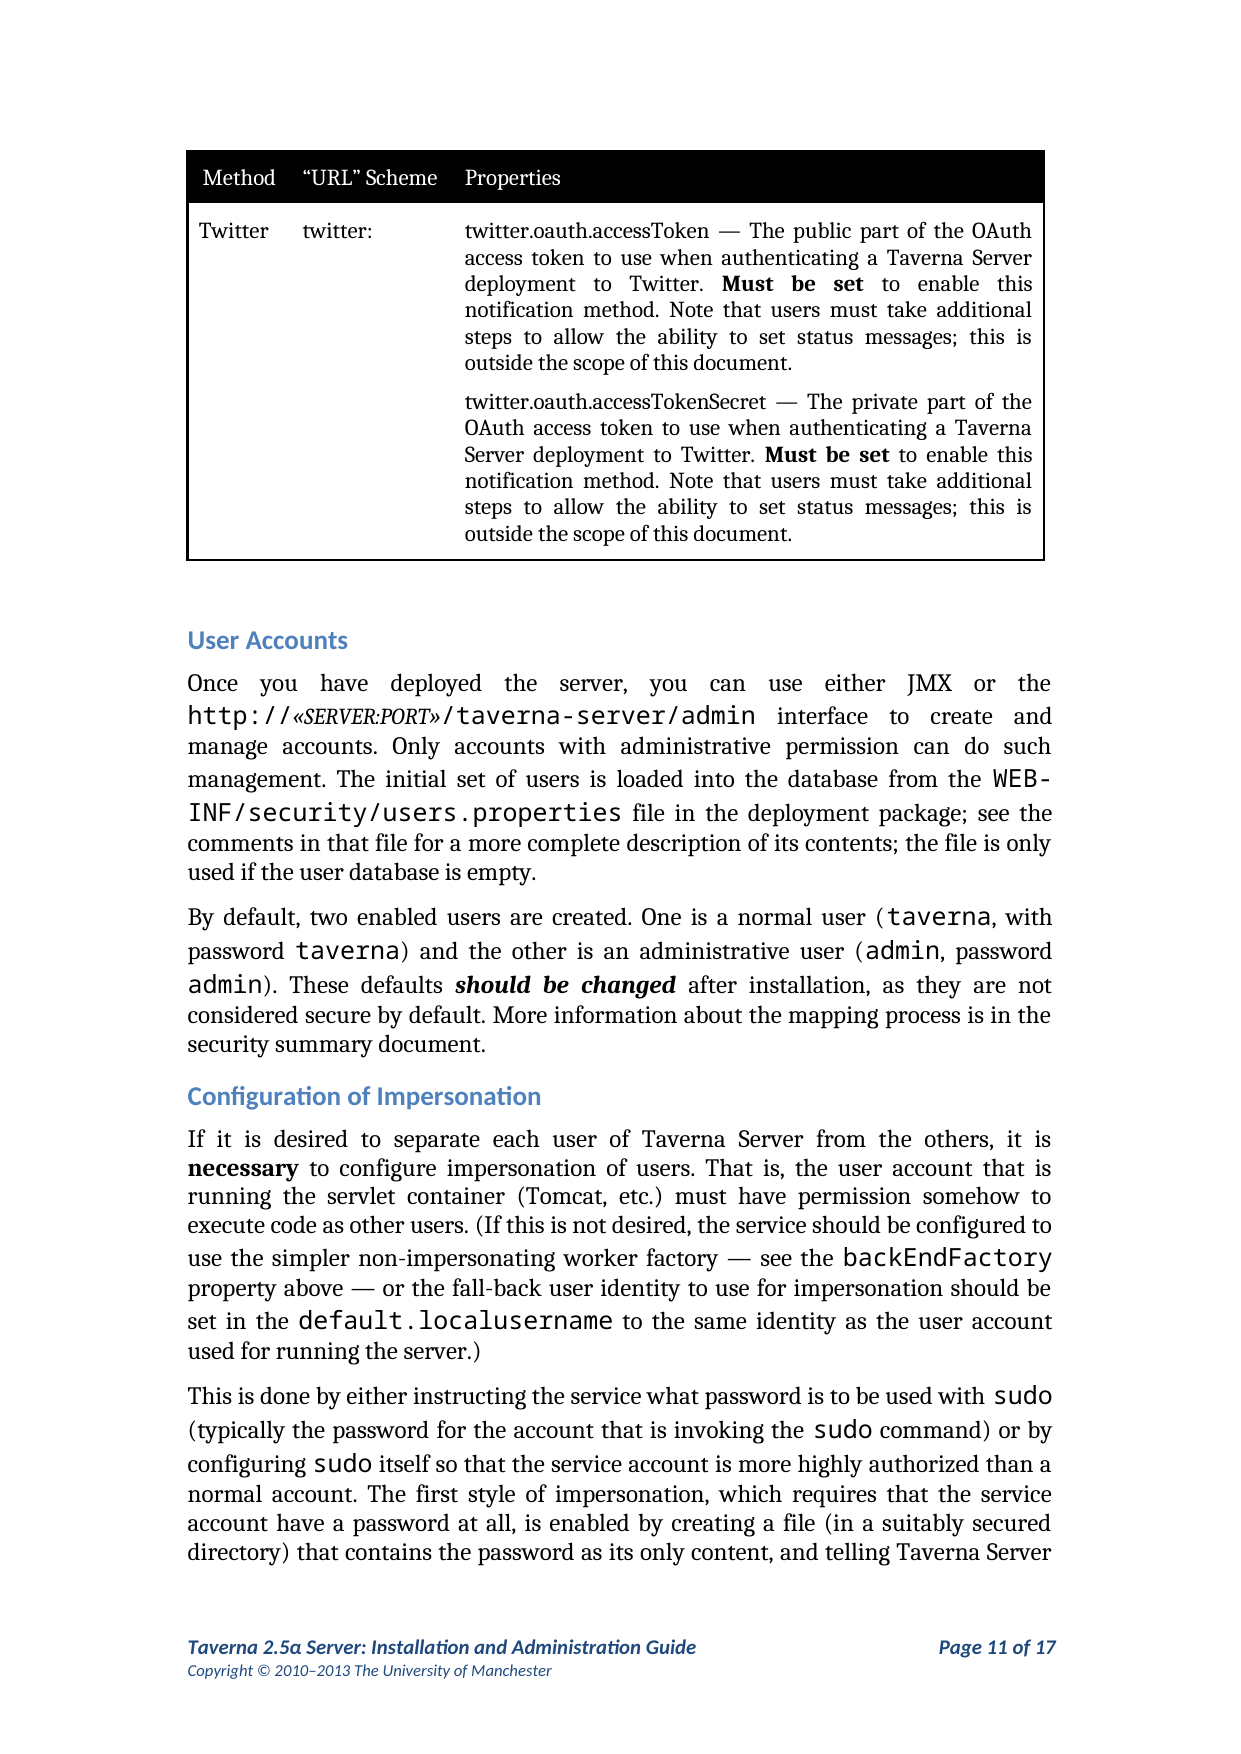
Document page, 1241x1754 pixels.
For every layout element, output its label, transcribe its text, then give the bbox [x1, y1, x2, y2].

table_cell twitter: [291, 204, 453, 559]
text Once you have deployed the server, you can use either JMX or the http://«SERVER:PORT»/taverna-server/admin interface to create and manage accounts. Only accounts with administrative permission can do such management. The initial set of users is loaded into the database from the WEB-INF/security/users.properties file in the deployment package; see the comments in that file for a more complete description of its contents; the file is only used if the user database is empty. [187, 669, 1053, 886]
table_header Method [189, 152, 291, 203]
table_header “URL” Scheme [291, 152, 453, 203]
subtitle User Accounts [187, 623, 1053, 656]
text If it is desired to separate each user of Taverna Server from the others, it is necessary to configure impersonation of users. That is, the user account that is running the servlet container (Tomcat, etc.) must have permission somehow to execute code as other users. (If this is not desired, the service should be configured to use the simpler non-impersonating worker factory — see the backEndFactory property above — or the fall-back user identity to use for impersonation should be set in the default.localusername to the same identity as the user account used for running the server.) [187, 1125, 1053, 1365]
table_cell Twitter [189, 204, 291, 559]
text By default, two enabled users are created. One is a normal user (taverna, with password taverna) and the other is an administrative user (admin, password admin). These defaults should be changed after installation, as they are not considered secure by default. More information about the mapping process is in the security summary document. [187, 899, 1053, 1058]
subtitle Configuration of Impersonation [187, 1079, 1053, 1112]
table_header Properties [453, 152, 1043, 203]
